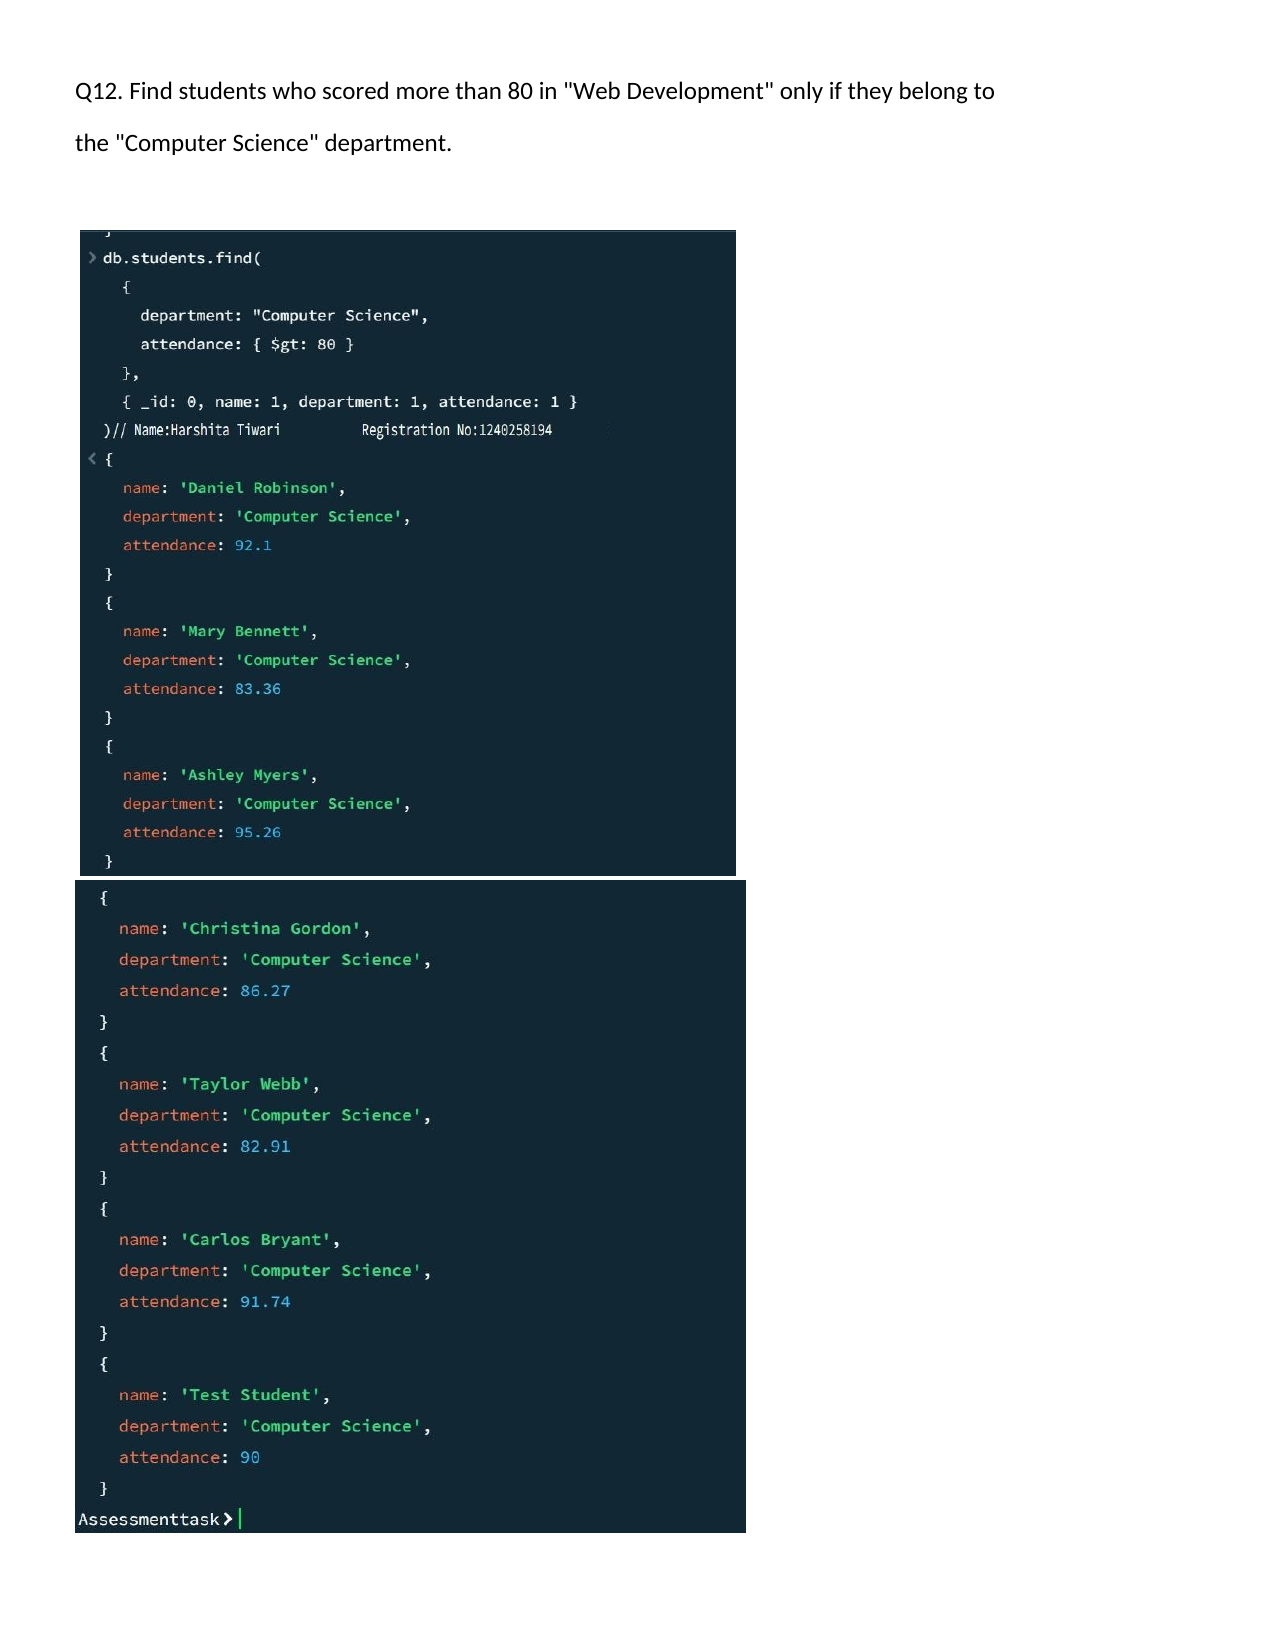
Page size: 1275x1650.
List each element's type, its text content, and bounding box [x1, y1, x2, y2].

picture [80, 230, 736, 876]
picture [75, 880, 746, 1533]
text Q12. Find students who scored more than 80 in "Web Development" only if they belong to the "Computer Science" department. [75, 75, 1019, 157]
